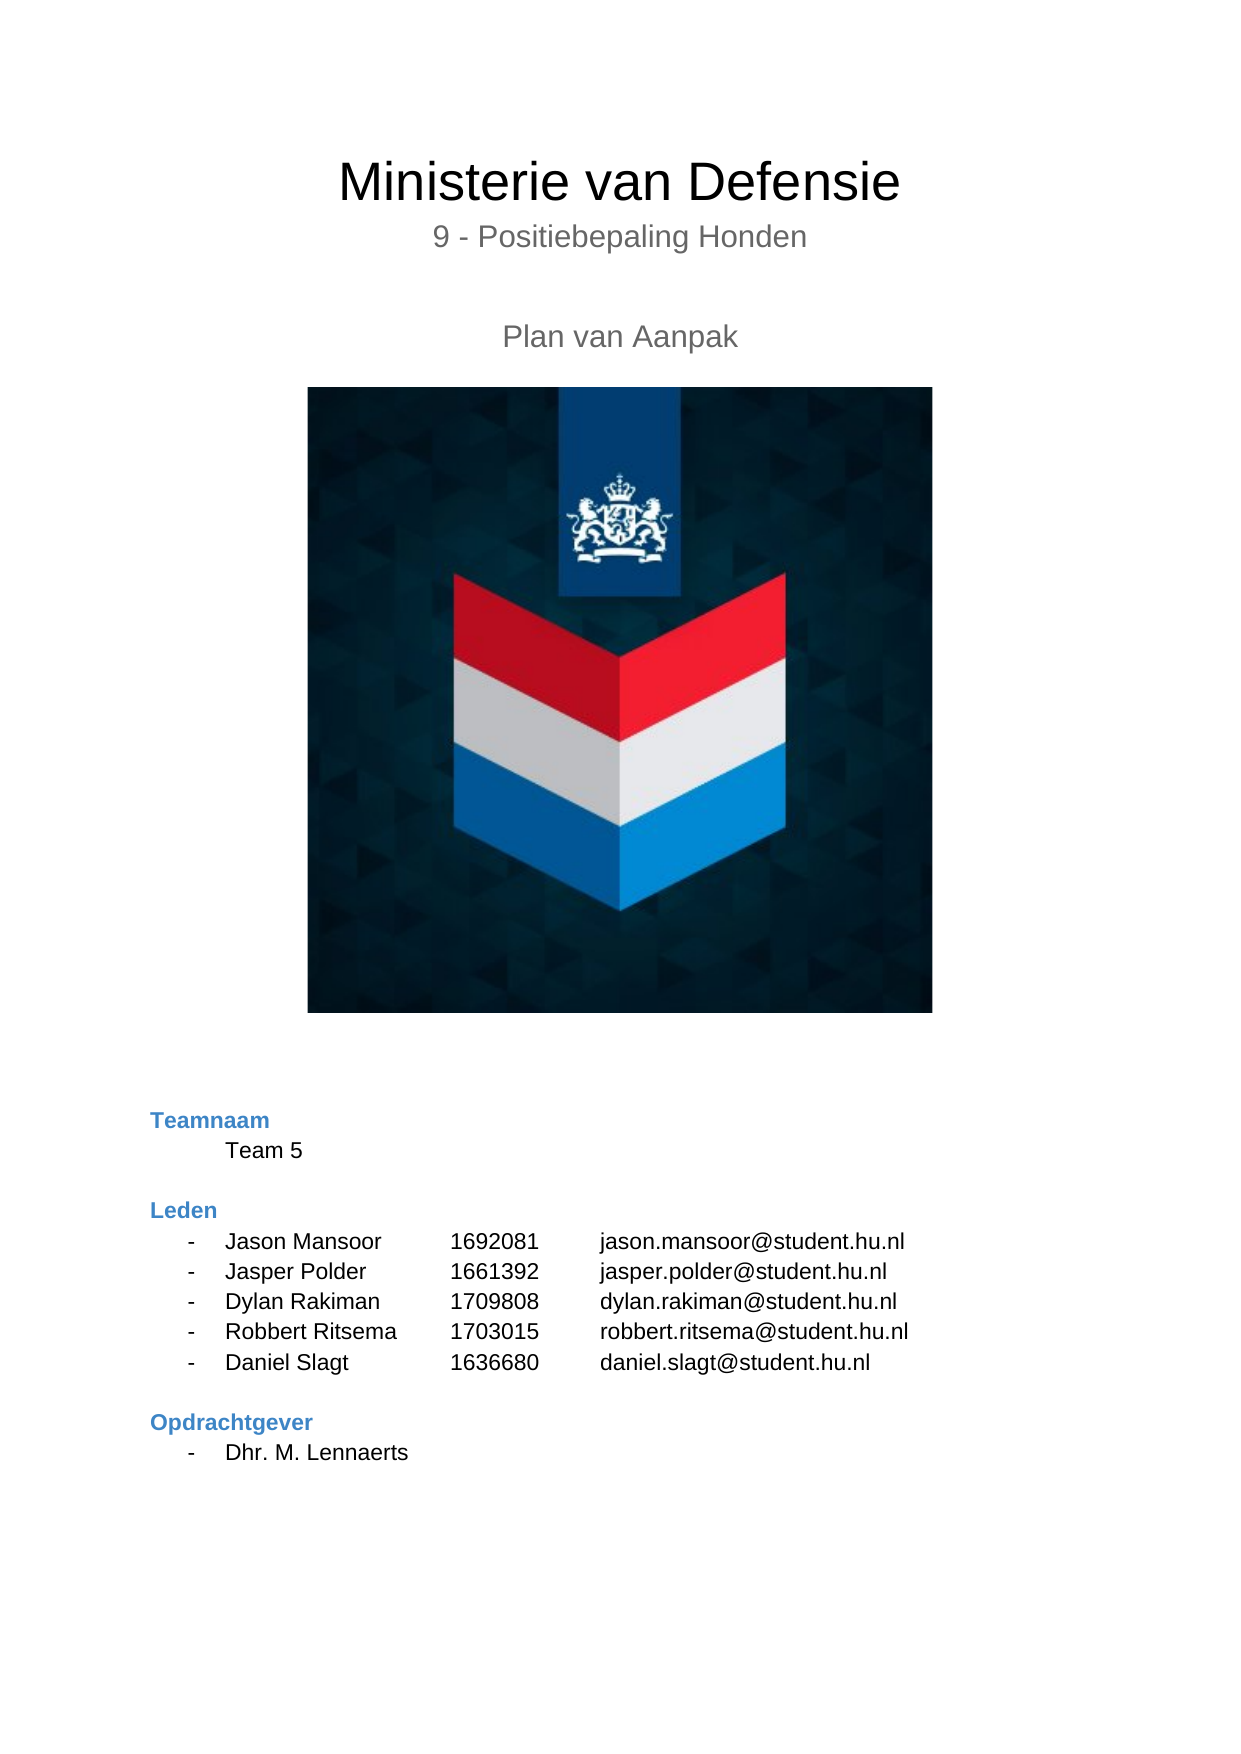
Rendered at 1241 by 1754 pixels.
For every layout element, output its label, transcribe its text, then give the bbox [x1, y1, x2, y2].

list Robbert Ritsema 1703015 robbert.ritsema@student.hu.nl [187, 1318, 1090, 1344]
subtitle Plan van Aanpak [150, 318, 1090, 354]
list Jasper Polder 1661392 jasper.polder@student.hu.nl [187, 1258, 1090, 1284]
text Teamnaam [150, 1107, 1090, 1133]
text Team 5 [150, 1137, 1090, 1163]
list Jason Mansoor 1692081 jason.mansoor@student.hu.nl [187, 1228, 1090, 1254]
title Ministerie van Defensie [150, 150, 1090, 212]
list Dylan Rakiman 1709808 dylan.rakiman@student.hu.nl [187, 1288, 1090, 1314]
picture [307, 387, 933, 1013]
text Leden [150, 1197, 1090, 1224]
text Opdrachtgever [150, 1409, 1090, 1435]
list Dhr. M. Lennaerts [187, 1439, 1090, 1465]
subtitle 9 - Positiebepaling Honden [150, 218, 1090, 254]
list Daniel Slagt 1636680 daniel.slagt@student.hu.nl [187, 1348, 1090, 1375]
